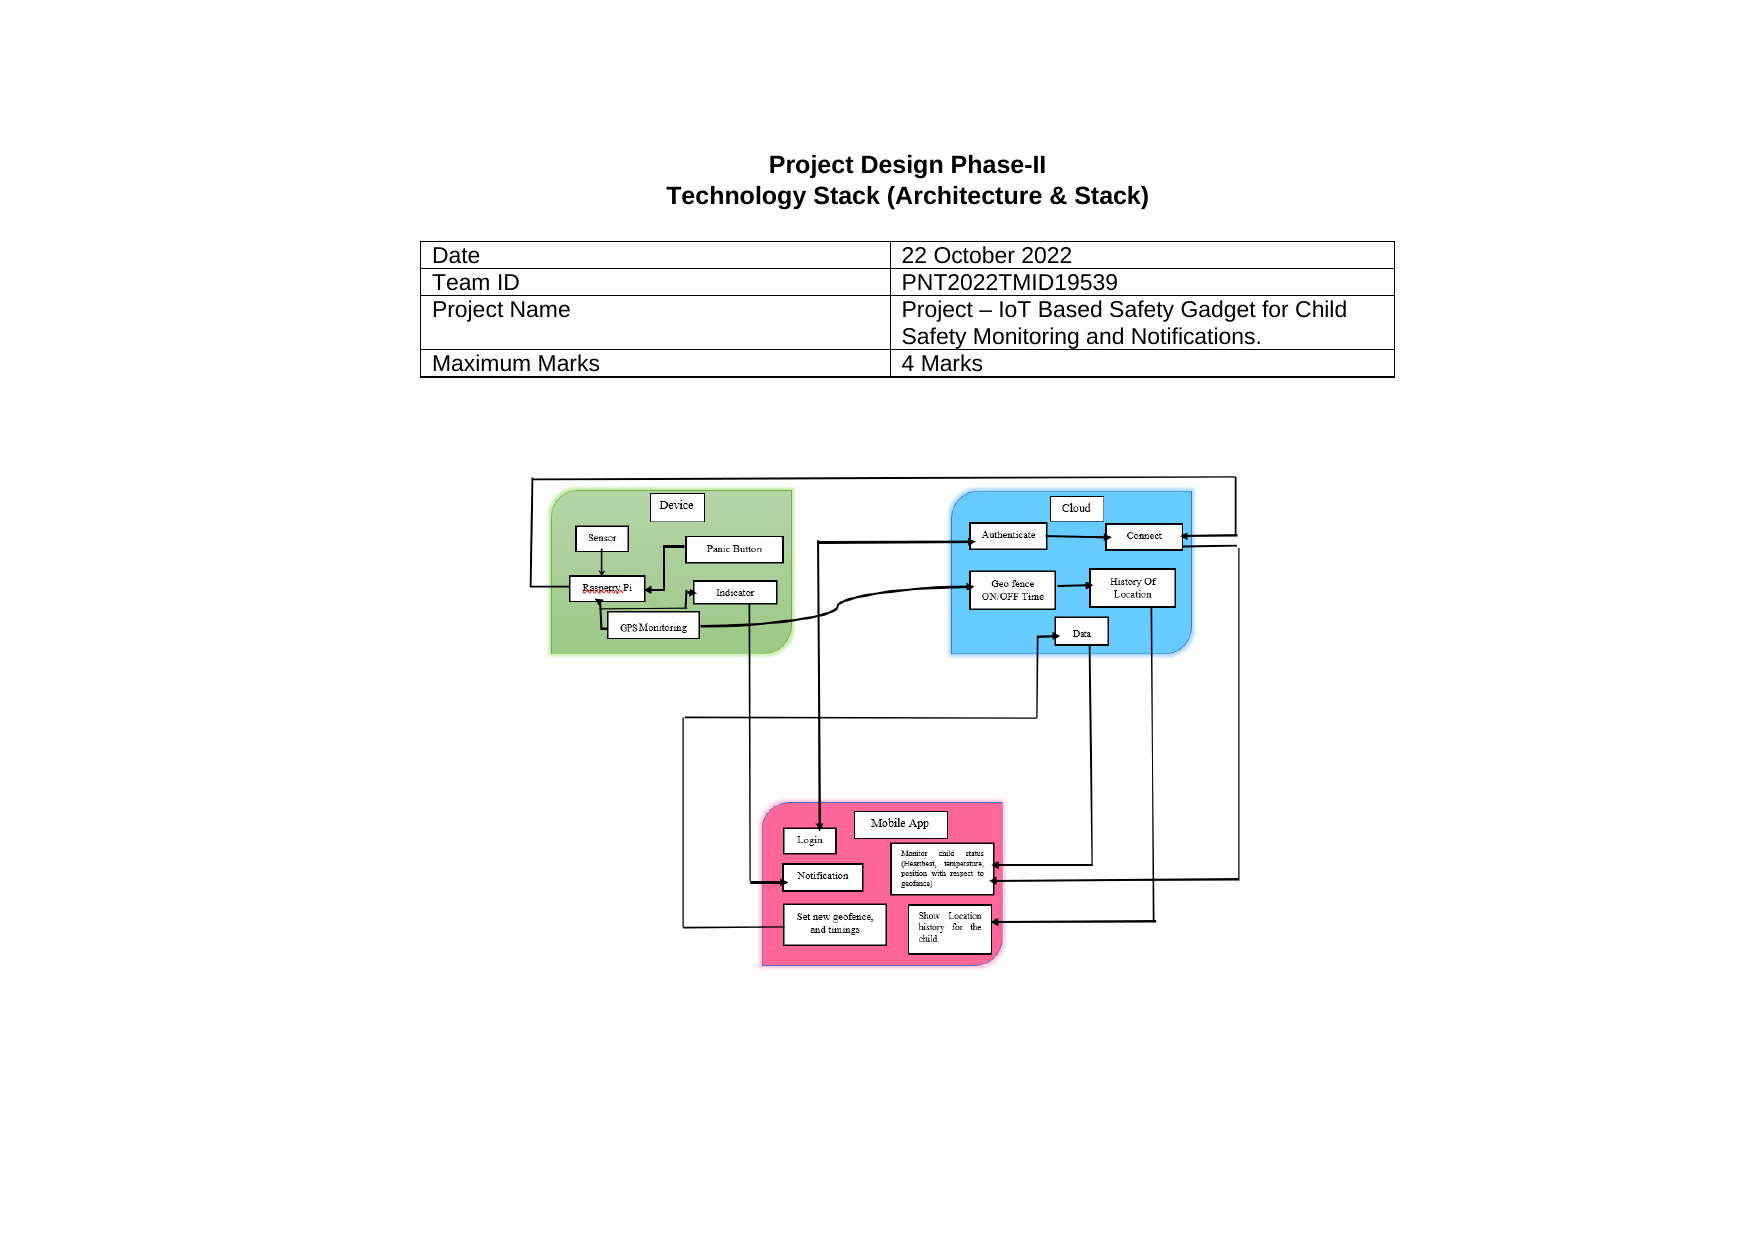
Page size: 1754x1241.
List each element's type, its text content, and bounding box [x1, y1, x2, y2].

text Technology Stack (Architecture & Stack) [150, 181, 1665, 210]
table_cell Project Name [421, 296, 890, 349]
text Project Design Phase-II [150, 150, 1665, 179]
table_header Date [421, 242, 890, 268]
table_cell 4 Marks [891, 350, 1394, 376]
table_cell PNT2022TMID19539 [891, 269, 1394, 295]
picture [521, 467, 1295, 1031]
table_cell Project – IoT Based Safety Gadget for Child Safety Monitoring and Notifications. [891, 296, 1394, 349]
table_cell Team ID [421, 269, 890, 295]
table_cell Maximum Marks [421, 350, 890, 376]
table_header 22 October 2022 [891, 242, 1394, 268]
